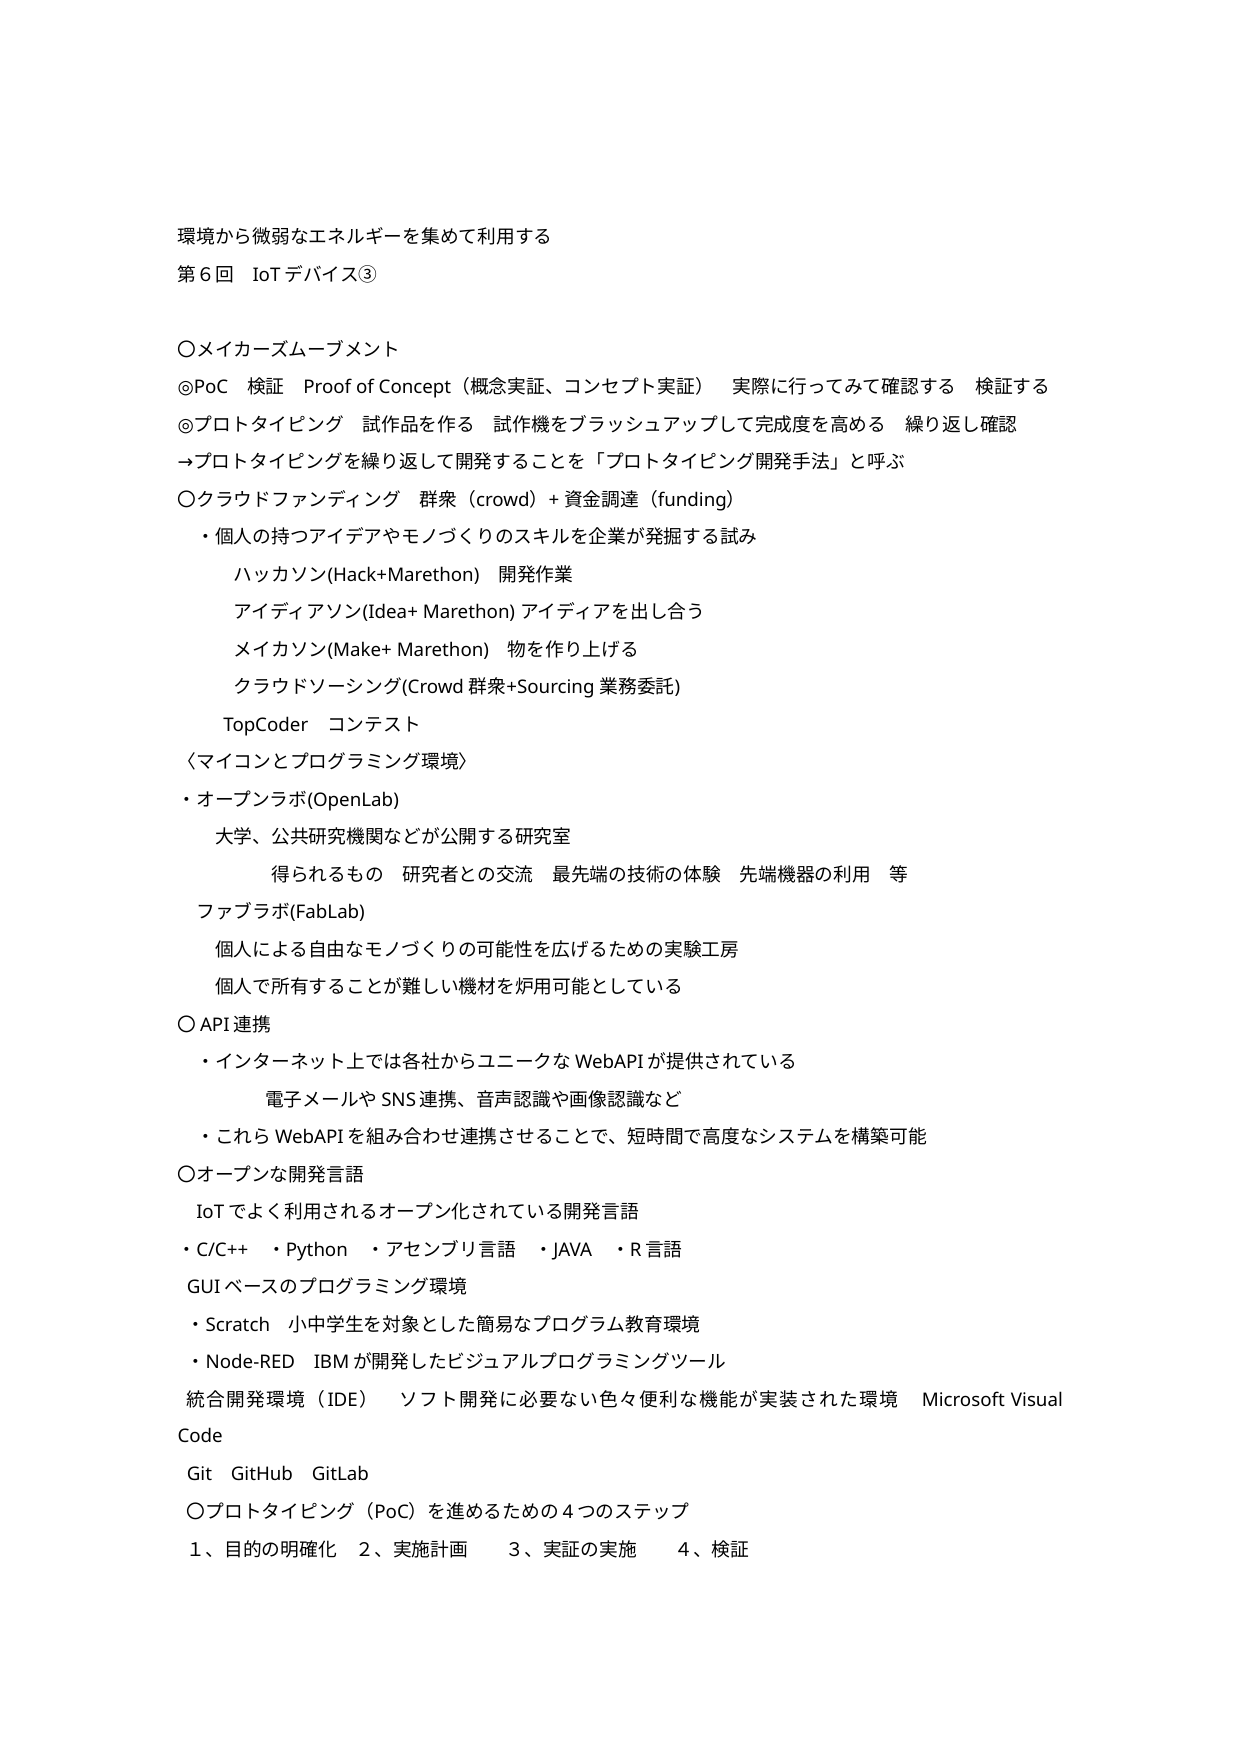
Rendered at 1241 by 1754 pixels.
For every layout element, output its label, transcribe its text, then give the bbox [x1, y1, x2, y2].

text ハッカソン(Hack+Marethon) 開発作業 [177, 554, 1063, 592]
text 〇メイカーズムーブメント [177, 329, 1063, 367]
text 〇オープンな開発言語 [177, 1154, 1063, 1192]
text アイディアソン(Idea+ Marethon) アイディアを出し合う [177, 592, 1063, 629]
text 第６回 IoTデバイス③ [177, 254, 1063, 292]
text ・個人の持つアイデアやモノづくりのスキルを企業が発掘する試み [177, 517, 1063, 554]
text メイカソン(Make+ Marethon) 物を作り上げる [177, 629, 1063, 667]
text ・Scratch 小中学生を対象とした簡易なプログラム教育環境 [177, 1304, 1063, 1342]
text TopCoder コンテスト [177, 704, 1063, 742]
text ・C/C++ ・Python ・アセンブリ言語 ・JAVA ・R言語 [177, 1229, 1063, 1267]
text ・Node-RED IBMが開発したビジュアルプログラミングツール [177, 1342, 1063, 1379]
text ◎PoC 検証 Proof of Concept（概念実証、コンセプト実証） 実際に行ってみて確認する 検証する [177, 367, 1063, 404]
text 〈マイコンとプログラミング環境〉 [177, 742, 1063, 779]
text 〇クラウドファンディング 群衆（crowd）+ 資金調達（funding） [177, 479, 1063, 517]
text 大学、公共研究機関などが公開する研究室 [177, 817, 1063, 854]
text ・インターネット上では各社からユニークなWebAPIが提供されている [177, 1042, 1063, 1079]
text Git GitHub GitLab [177, 1454, 1063, 1492]
text →プロトタイピングを繰り返して開発することを「プロトタイピング開発手法」と呼ぶ [177, 442, 1063, 479]
text クラウドソーシング(Crowd 群衆+Sourcing 業務委託) [177, 667, 1063, 704]
text 個人で所有することが難しい機材を炉用可能としている [177, 967, 1063, 1004]
text IoTでよく利用されるオープン化されている開発言語 [177, 1192, 1063, 1229]
text ・オープンラボ(OpenLab) [177, 779, 1063, 817]
text 〇API連携 [177, 1004, 1063, 1042]
text ・これらWebAPIを組み合わせ連携させることで、短時間で高度なシステムを構築可能 [177, 1117, 1063, 1154]
text 環境から微弱なエネルギーを集めて利用する [177, 217, 1063, 254]
text ◎プロトタイピング 試作品を作る 試作機をブラッシュアップして完成度を高める 繰り返し確認 [177, 404, 1063, 442]
text 電子メールやSNS連携、音声認識や画像認識など [177, 1079, 1063, 1117]
text 得られるもの 研究者との交流 最先端の技術の体験 先端機器の利用 等 [177, 854, 1063, 892]
text 統合開発環境（IDE） ソフト開発に必要ない色々便利な機能が実装された環境 Microsoft Visual Code [177, 1379, 1063, 1454]
text GUIベースのプログラミング環境 [177, 1267, 1063, 1304]
text １、目的の明確化 ２、実施計画 ３、実証の実施 ４、検証 [177, 1529, 1063, 1567]
text 個人による自由なモノづくりの可能性を広げるための実験工房 [177, 929, 1063, 967]
text 〇プロトタイピング（PoC）を進めるための4つのステップ [177, 1492, 1063, 1529]
text ファブラボ(FabLab) [177, 892, 1063, 929]
